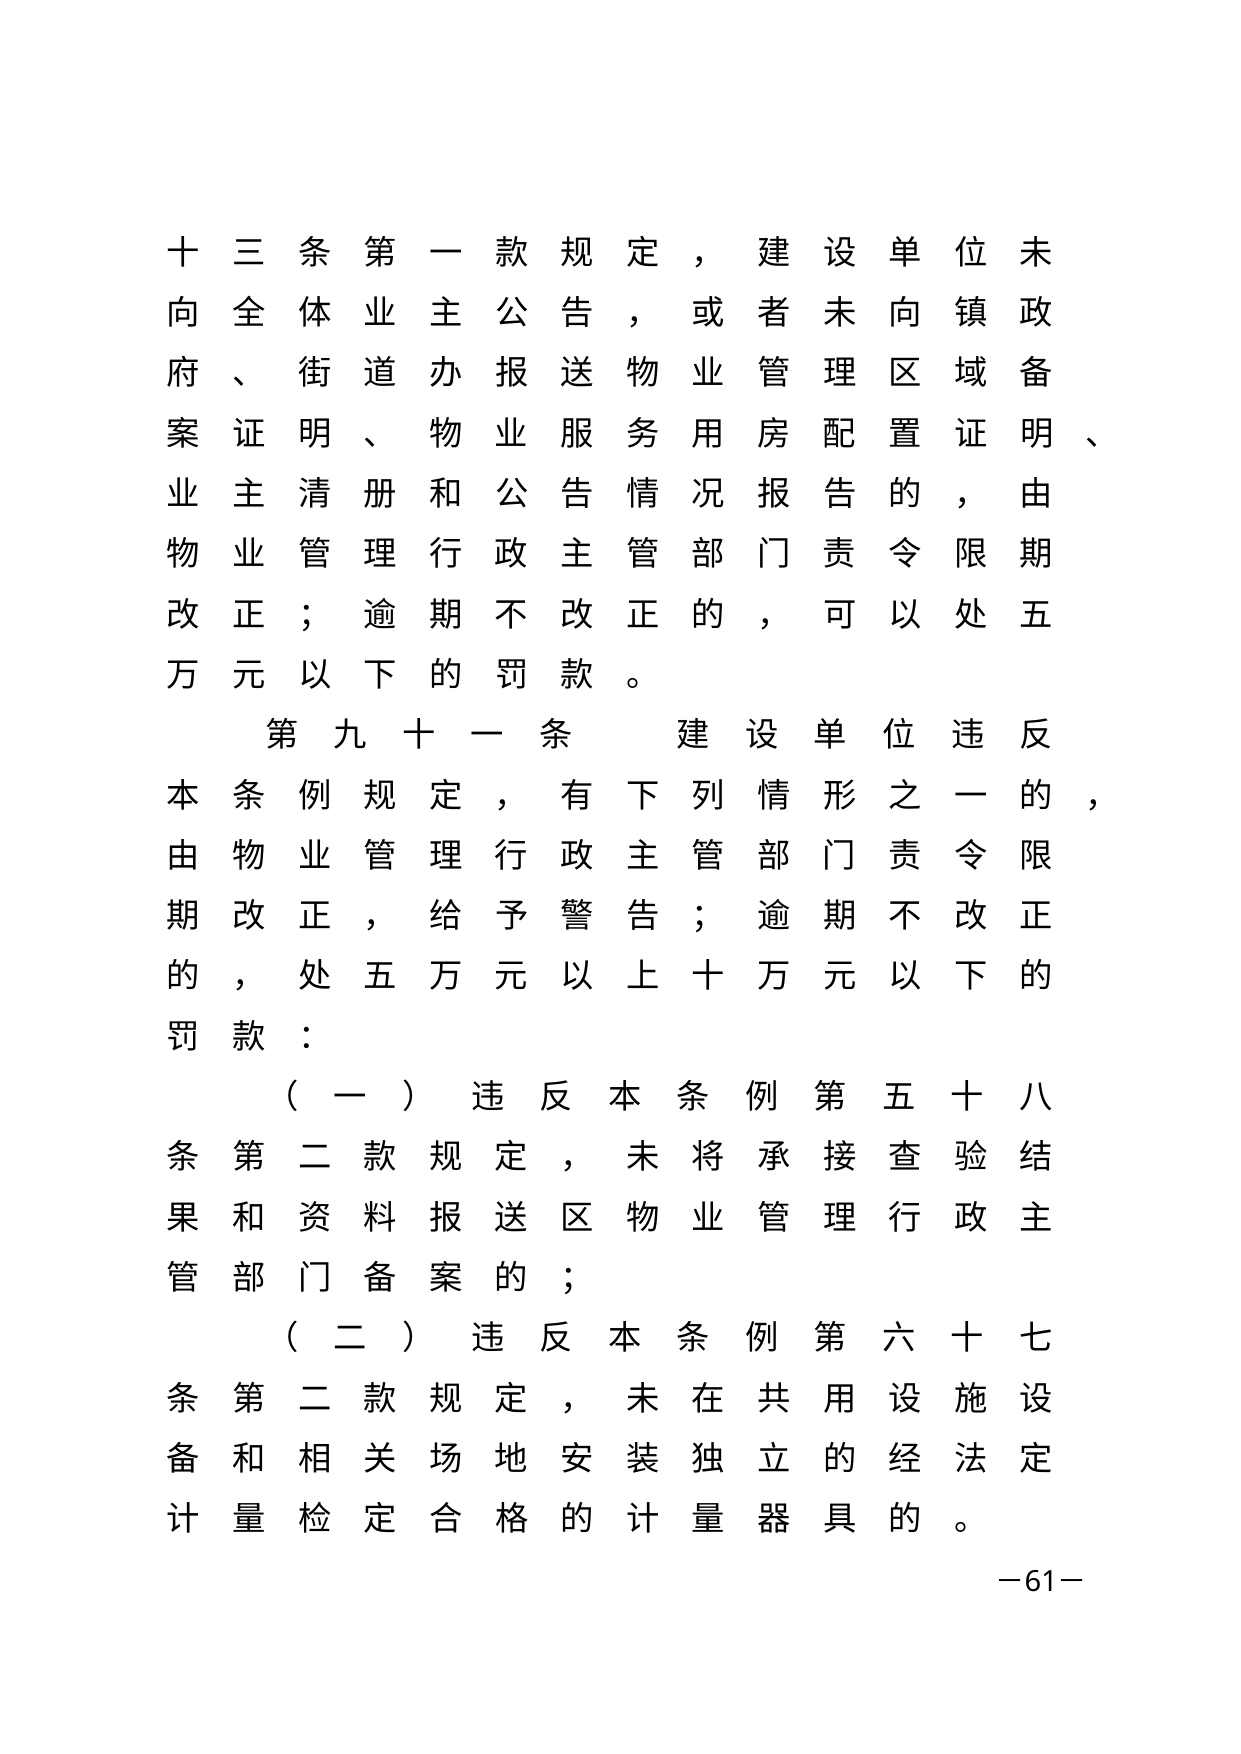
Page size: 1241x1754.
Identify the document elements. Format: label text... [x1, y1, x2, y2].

text （二）违反本条例第六十七条第二款规定，未在共用设施设备和相关场地安装独立的经法定计量检定合格的计量器具的。 [167, 1305, 1085, 1546]
text 第九十一条 建设单位违反本条例规定，有下列情形之一的，由物业管理行政主管部门责令限期改正，给予警告；逾期不改正的，处五万元以上十万元以下的罚款： [167, 702, 1085, 1064]
text （一）违反本条例第五十八条第二款规定，未将承接查验结果和资料报送区物业管理行政主管部门备案的； [167, 1064, 1085, 1305]
text 第九十条 违反本条例第二十三条第一款规定，建设单位未向全体业主公告，或者未向镇政府、街道办报送物业管理区域备案证明、物业服务用房配置证明、业主清册和公告情况报告的，由物业管理行政主管部门责令限期改正；逾期不改正的，可以处五万元以下的罚款。 [167, 219, 1085, 702]
